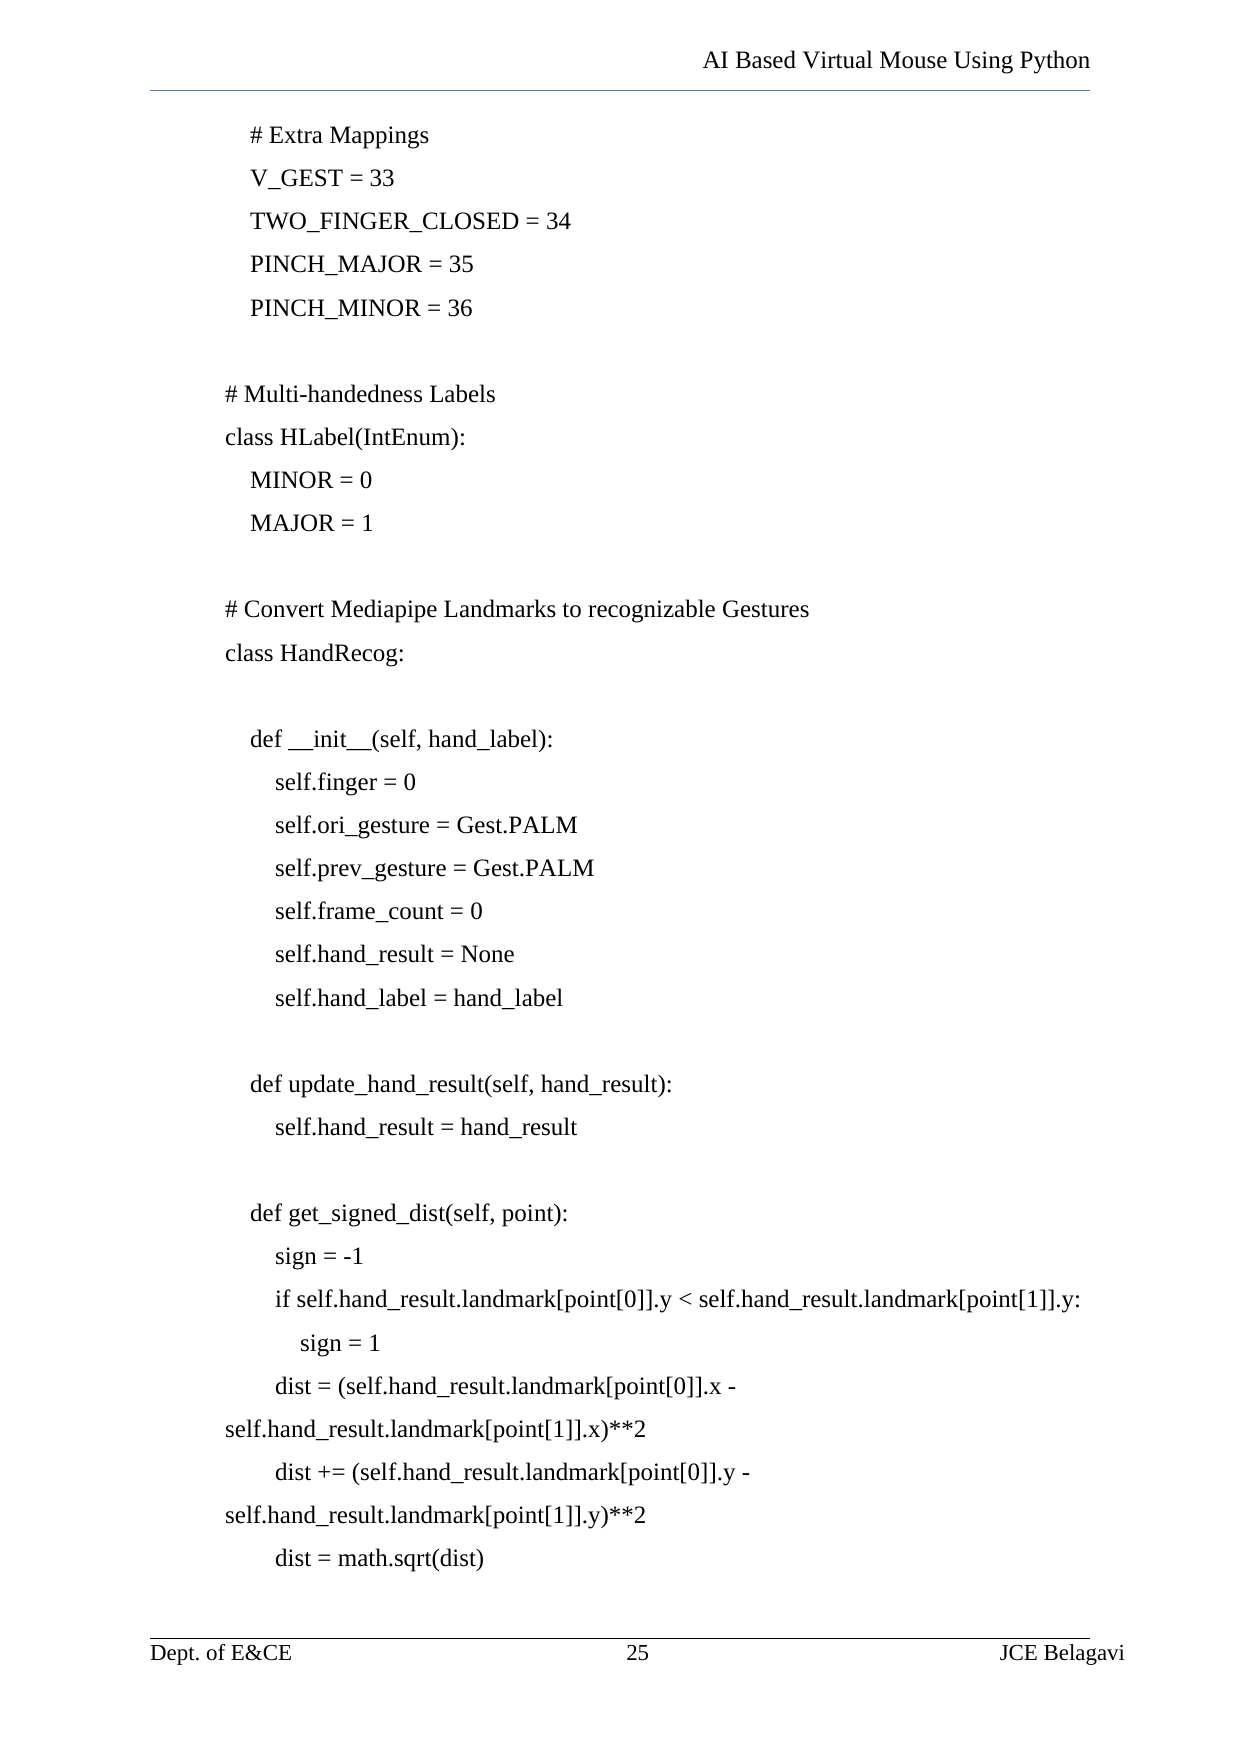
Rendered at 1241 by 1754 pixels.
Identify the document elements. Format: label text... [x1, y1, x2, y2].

list self.finger = 0 [225, 767, 1090, 796]
list PINCH_MINOR = 36 [225, 293, 1090, 321]
list self.ori_gesture = Gest.PALM [225, 810, 1090, 839]
list MAJOR = 1 [225, 508, 1090, 537]
list dist = math.sqrt(dist) [225, 1543, 1090, 1572]
list # Convert Mediapipe Landmarks to recognizable Gestures [225, 594, 1090, 623]
list def get_signed_dist(self, point): [225, 1198, 1090, 1227]
list V_GEST = 33 [225, 163, 1090, 192]
list if self.hand_result.landmark[point[0]].y < self.hand_result.landmark[point[1]].y: [225, 1284, 1090, 1313]
list MINOR = 0 [225, 465, 1090, 494]
list def update_hand_result(self, hand_result): [225, 1069, 1090, 1098]
list self.prev_gesture = Gest.PALM [225, 853, 1090, 882]
list sign = -1 [225, 1241, 1090, 1270]
list # Extra Mappings [225, 120, 1090, 149]
list TWO_FINGER_CLOSED = 34 [225, 206, 1090, 235]
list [225, 1371, 1090, 1443]
list # Multi-handedness Labels [225, 379, 1090, 408]
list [225, 1457, 1090, 1529]
list sign = 1 [225, 1328, 1090, 1356]
list def __init__(self, hand_label): [225, 724, 1090, 753]
list class HandRecog: [225, 638, 1090, 666]
list self.hand_result = hand_result [225, 1112, 1090, 1141]
list self.frame_count = 0 [225, 896, 1090, 925]
list self.hand_result = None [225, 939, 1090, 968]
list PINCH_MAJOR = 35 [225, 249, 1090, 278]
list self.hand_label = hand_label [225, 983, 1090, 1011]
list class HLabel(IntEnum): [225, 422, 1090, 451]
